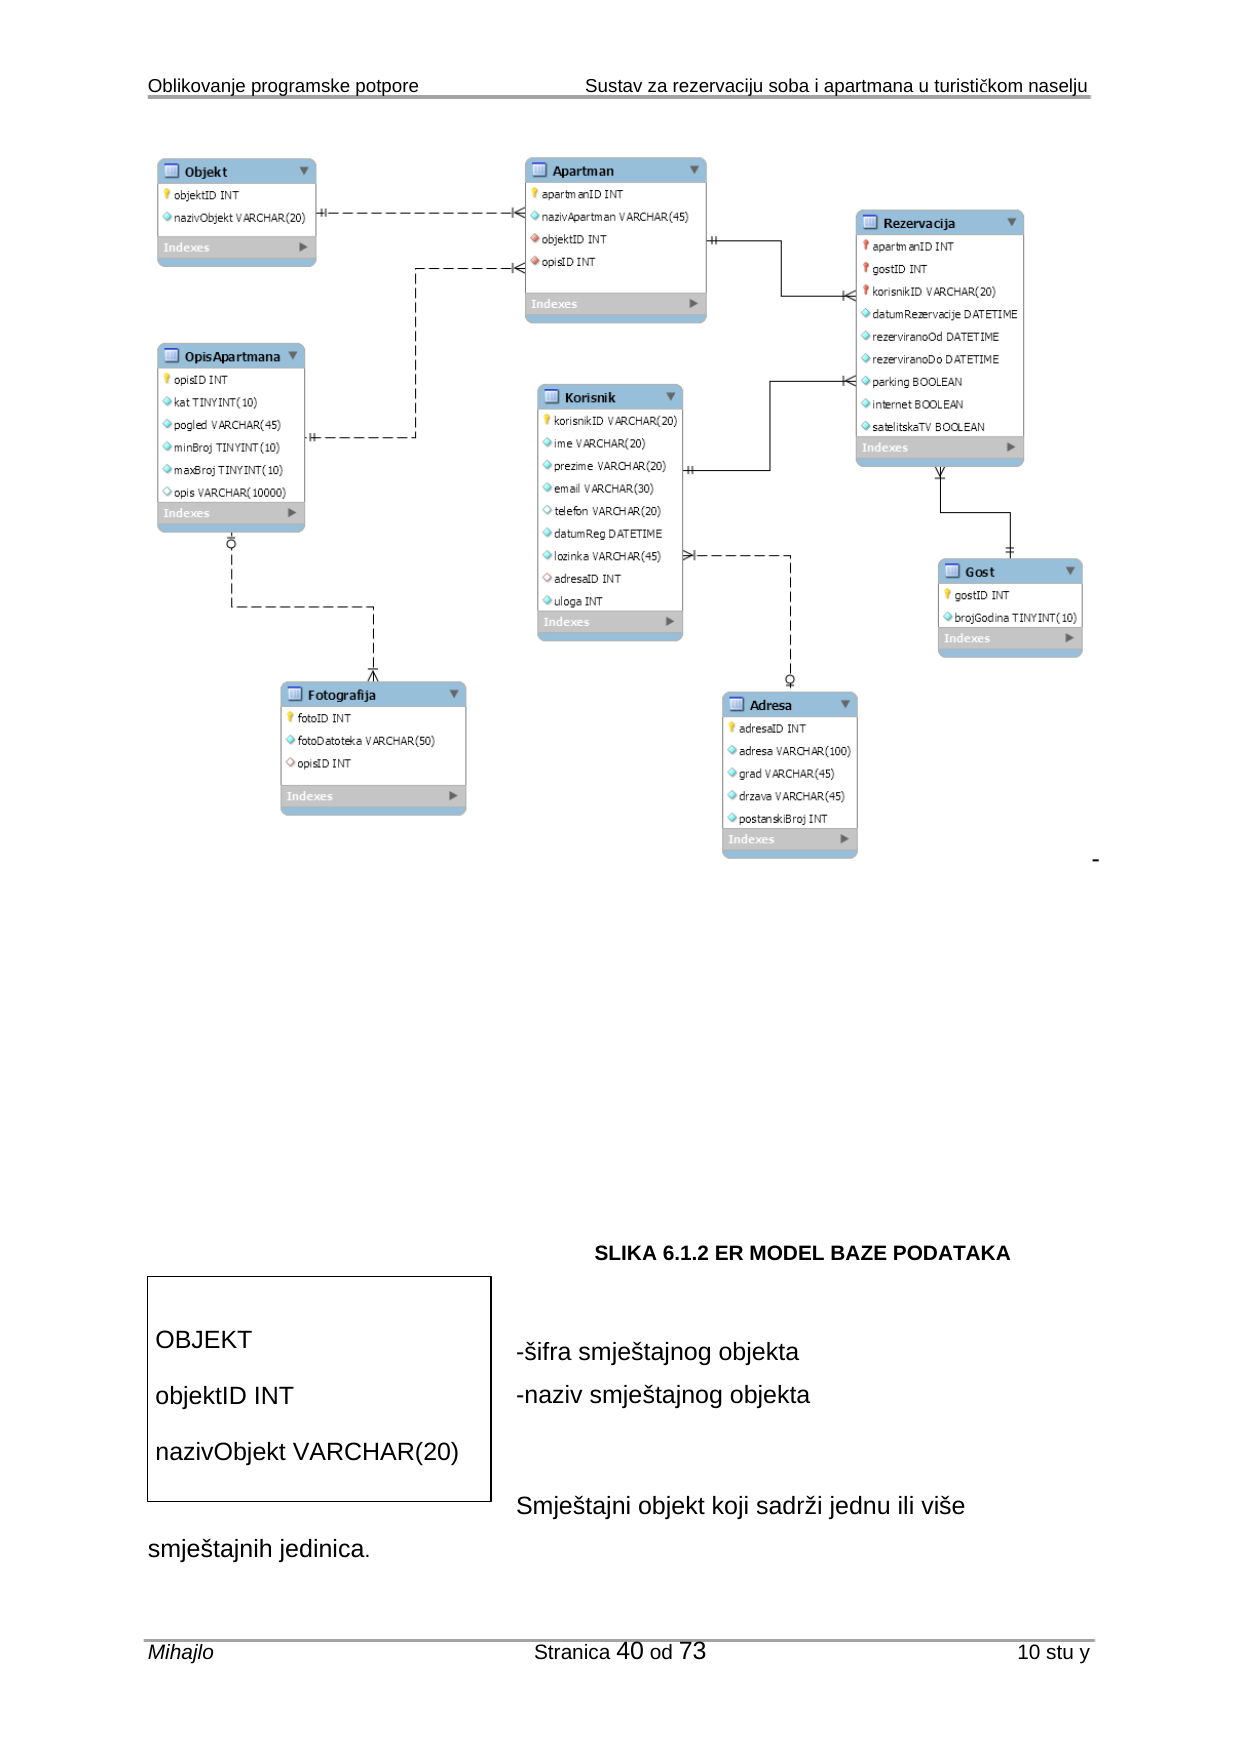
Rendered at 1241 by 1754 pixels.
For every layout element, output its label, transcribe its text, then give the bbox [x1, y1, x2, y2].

text Slika 6.1.2 ER model baze podataka [148, 1241, 1093, 1264]
picture [147, 147, 1092, 868]
picture [147, 95, 1092, 99]
text Smještajni objekt koji sadrži jednu ili više smještajnih jedinica. [148, 1491, 1093, 1563]
text -šifra smještajnog objekta -naziv smještajnog objekta [492, 1337, 1093, 1409]
